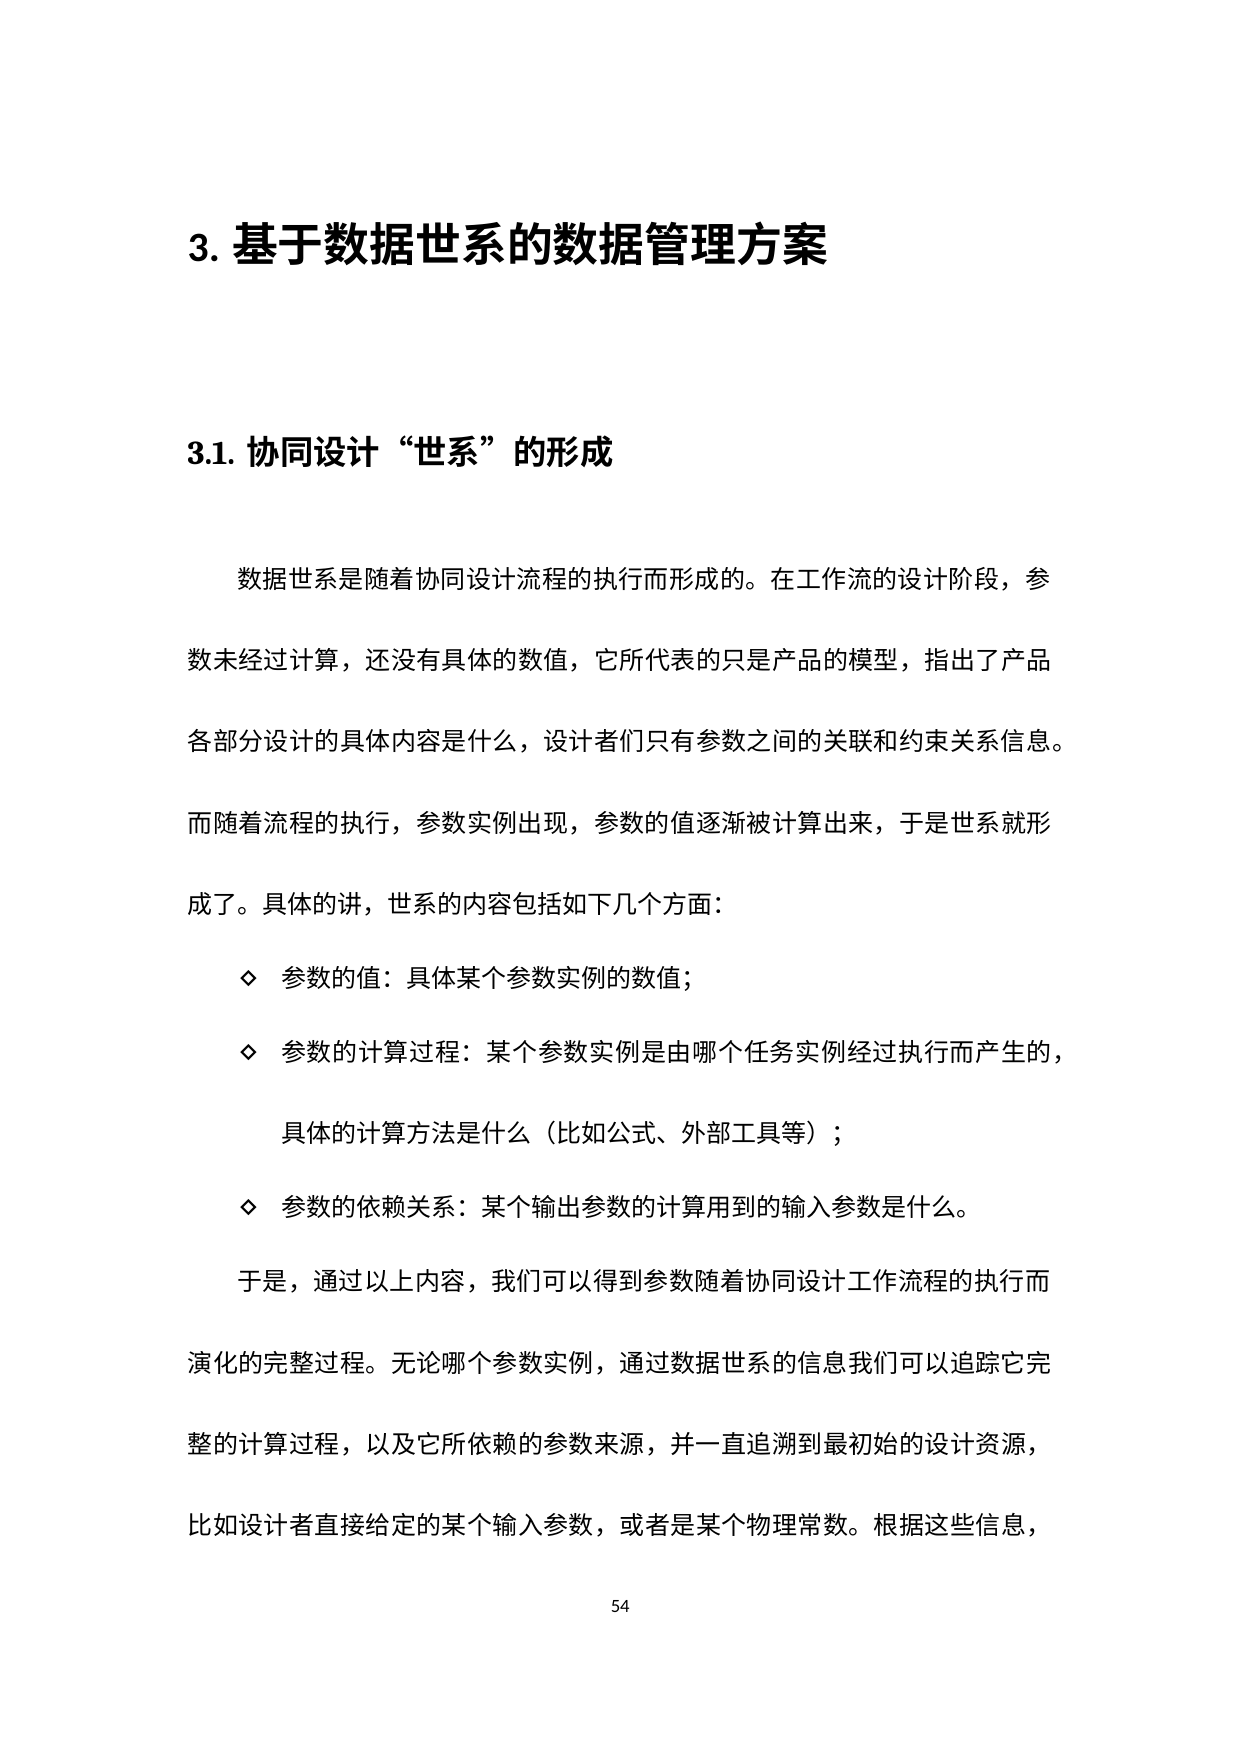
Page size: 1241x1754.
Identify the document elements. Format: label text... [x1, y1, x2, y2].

list 参数的计算过程：某个参数实例是由哪个任务实例经过执行而产生的，具体的计算方法是什么（比如公式、外部工具等）； [237, 1018, 1053, 1164]
subtitle 协同设计“世系”的形成 [187, 418, 1053, 483]
list 参数的依赖关系：某个输出参数的计算用到的输入参数是什么。 [237, 1173, 1053, 1238]
subtitle 基于数据世系的数据管理方案 [187, 192, 1053, 290]
text 数据世系是随着协同设计流程的执行而形成的。在工作流的设计阶段，参数未经过计算，还没有具体的数值，它所代表的只是产品的模型，指出了产品各部分设计的具体内容是什么，设计者们只有参数之间的关联和约束关系信息。而随着流程的执行，参数实例出现，参数的值逐渐被计算出来，于是世系就形成了。具体的讲，世系的内容包括如下几个方面： [187, 545, 1053, 935]
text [187, 1247, 1053, 1556]
list 参数的值：具体某个参数实例的数值； [237, 944, 1053, 1009]
